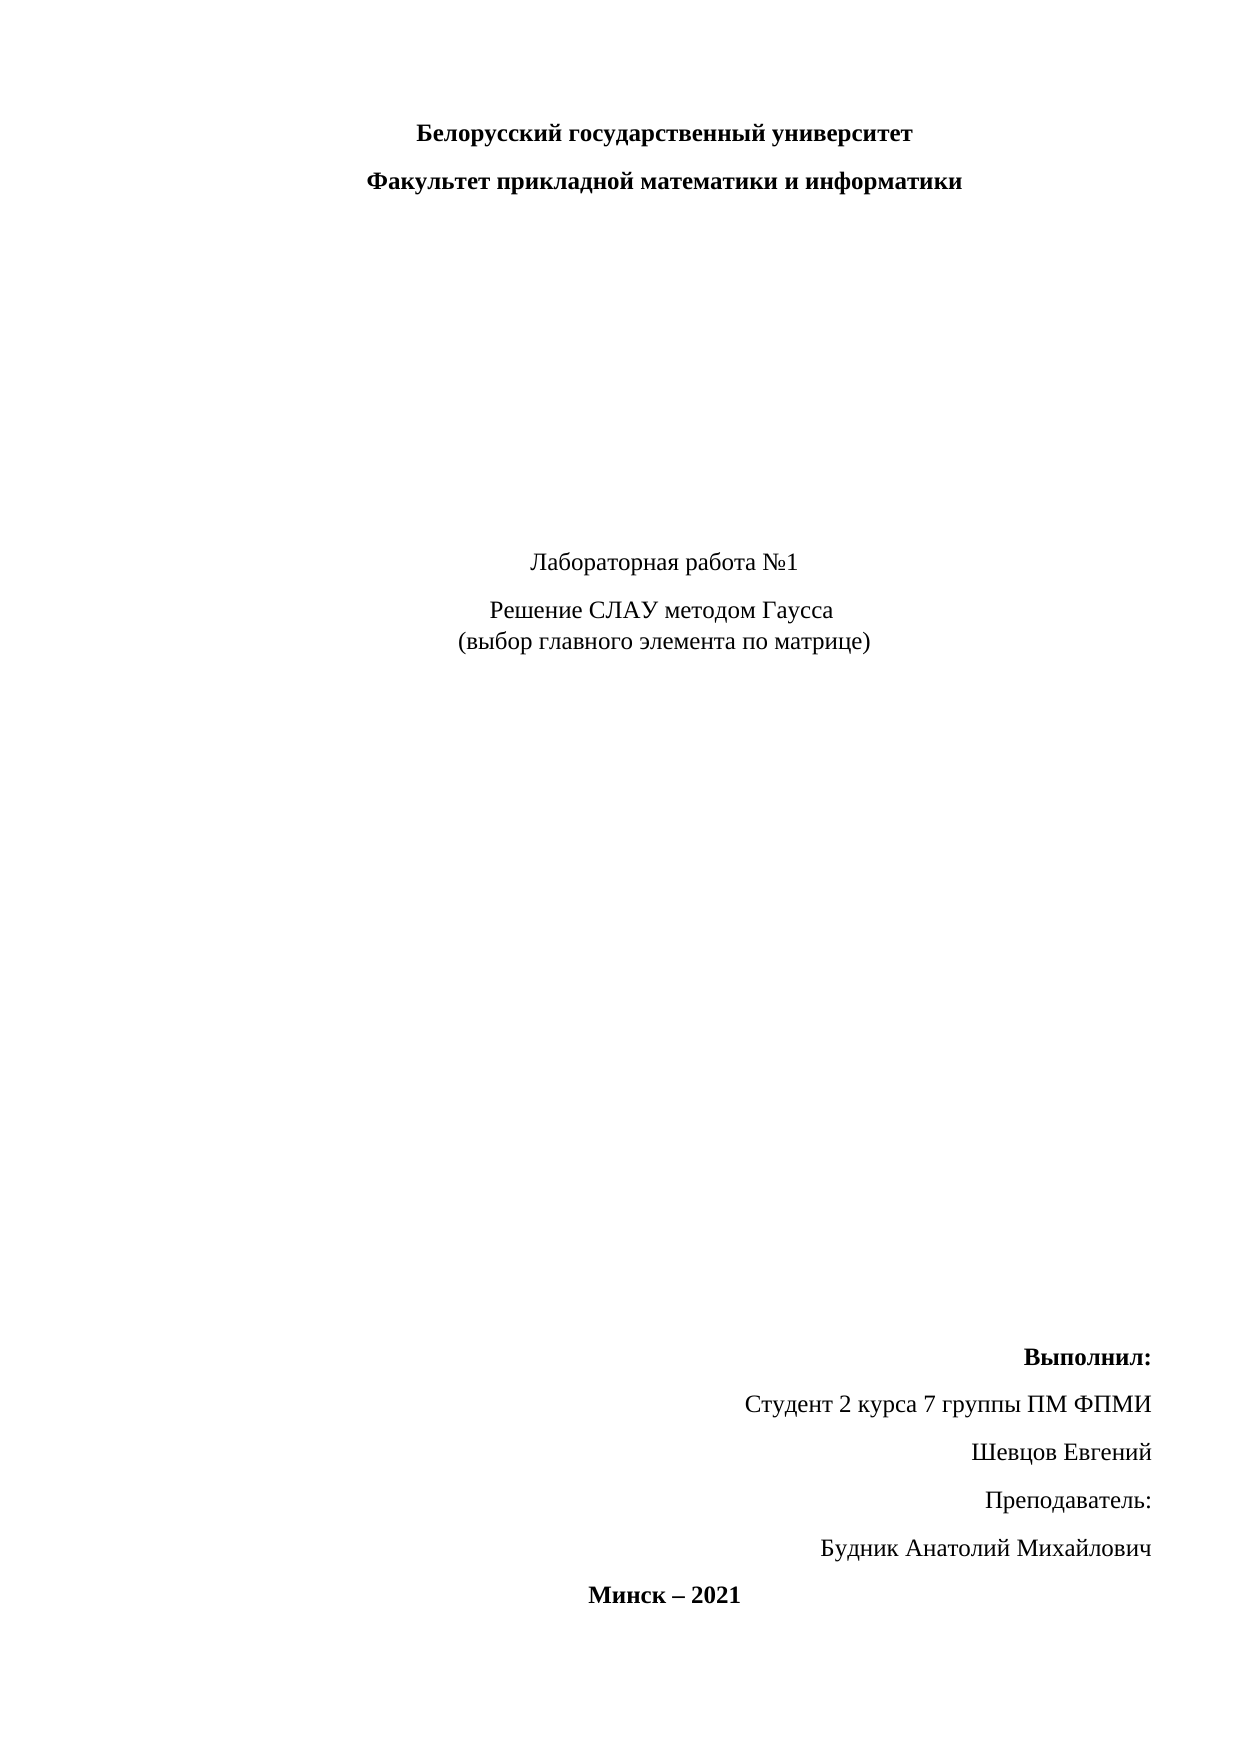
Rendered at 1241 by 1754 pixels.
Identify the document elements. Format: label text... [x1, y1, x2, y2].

text Факультет прикладной математики и информатики [177, 166, 1152, 194]
text Выполнил: [177, 1342, 1152, 1371]
text Минск – 2021 [177, 1580, 1152, 1609]
text Шевцов Евгений [177, 1437, 1152, 1466]
text Белорусский государственный университет [177, 118, 1152, 147]
text Будник Анатолий Михайлович [177, 1533, 1152, 1561]
text Студент 2 курса 7 группы ПМ ФПМИ [177, 1389, 1152, 1418]
text Решение СЛАУ методом Гаусса (выбор главного элемента по матрице) [177, 595, 1152, 655]
text Преподаватель: [177, 1485, 1152, 1514]
text Лабораторная работа №1 [177, 547, 1152, 576]
